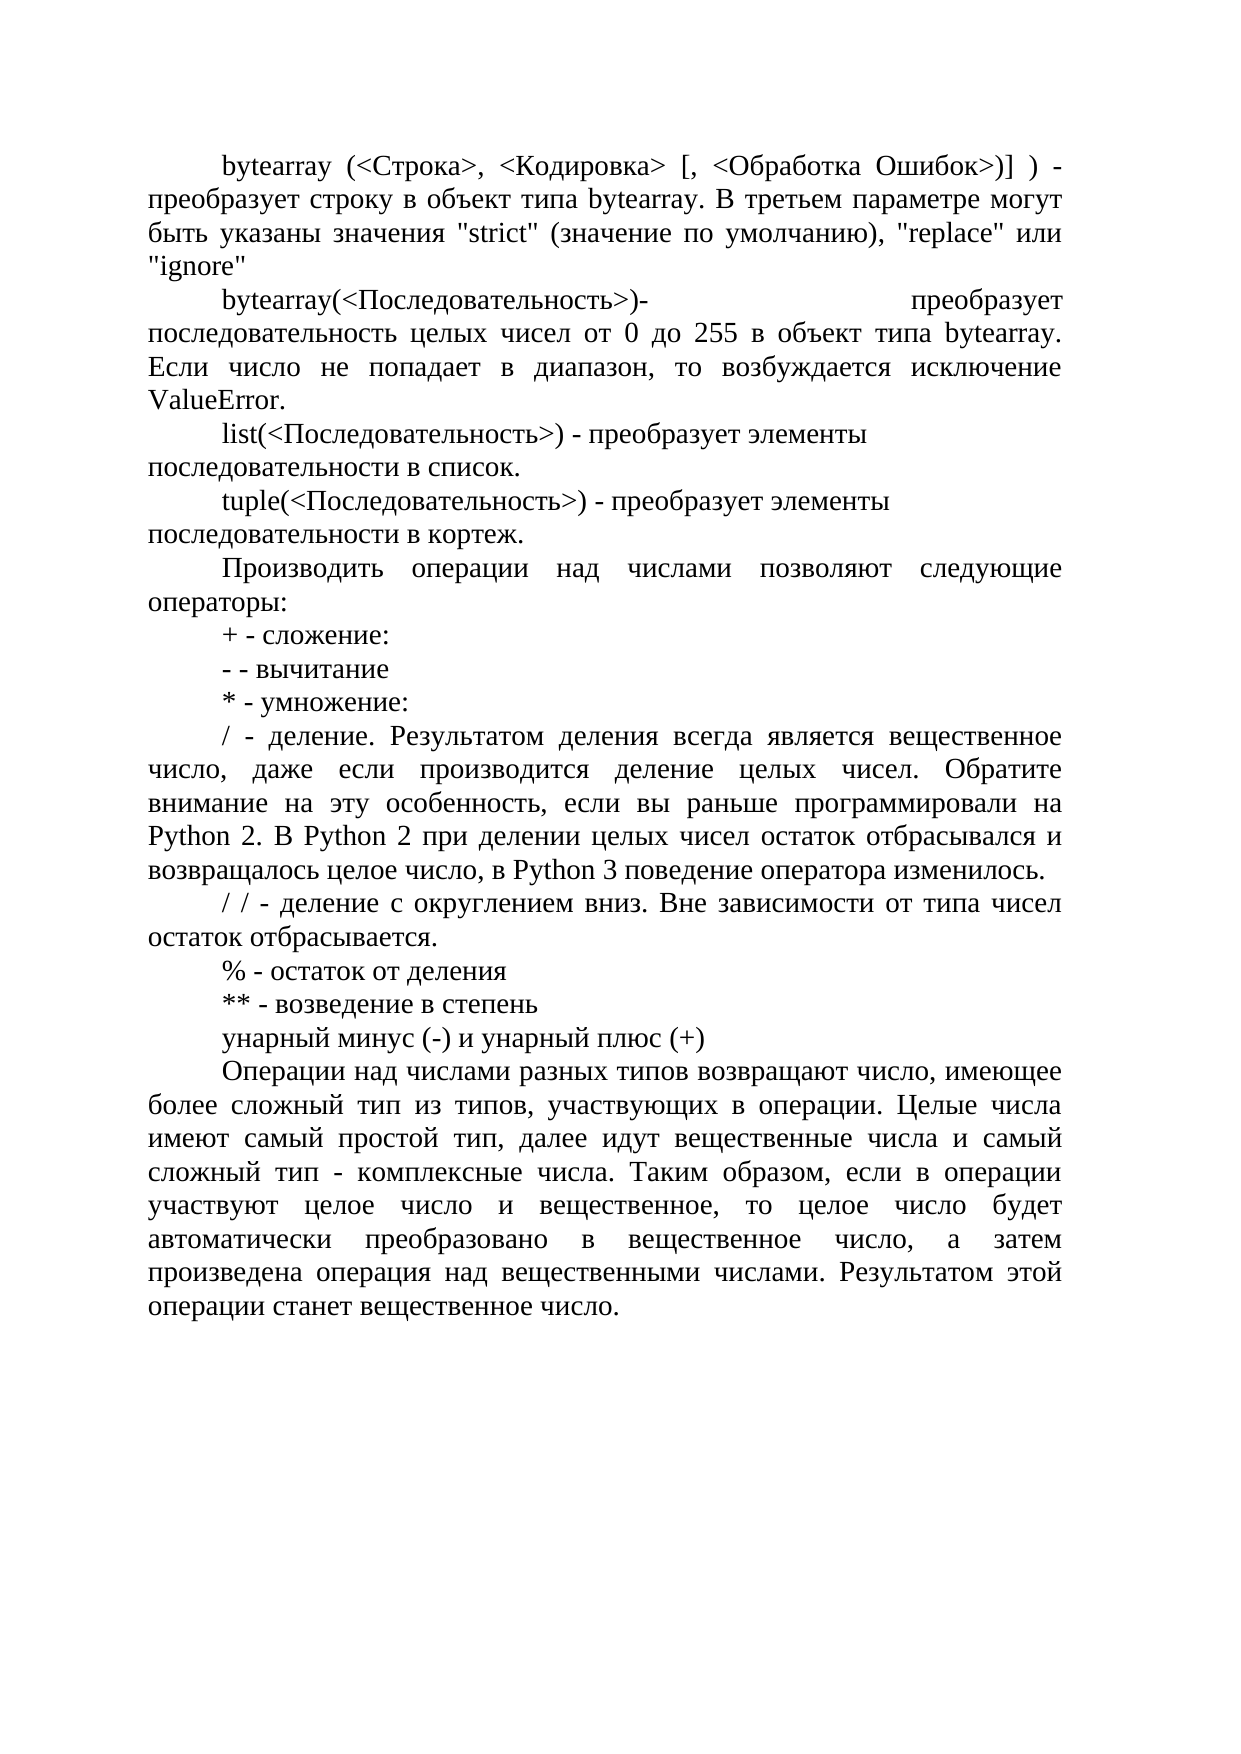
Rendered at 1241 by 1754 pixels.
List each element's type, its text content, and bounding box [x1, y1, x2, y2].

text / - деление. Результатом деления всегда является вещественное число, даже если производится деление целых чисел. Обратите внимание на эту особенность, если вы раньше программировали на Python 2. В Python 2 при делении целых чисел остаток отбрасывался и возвращалось целое число, в Python 3 поведение оператора изменилось. [148, 718, 1063, 886]
text % - остаток от деления [148, 953, 1063, 986]
text tuple(<Последовательность>) - преобразует элементы последовательности в кортеж. [148, 483, 1063, 550]
text Операции над числами разных типов возвращают число, имеющее более сложный тип из типов, участвующих в операции. Целые числа имеют самый простой тип, далее идут вещественные числа и самый сложный тип - комплексные числа. Таким образом, если в операции участвуют целое число и вещественное, то целое число будет автоматически преобразовано в вещественное число, а затем произведена операция над вещественными числами. Результатом этой операции станет вещественное число. [148, 1053, 1063, 1322]
text унарный минус (-) и унарный плюс (+) [148, 1020, 1063, 1053]
text Производить операции над числами позволяют следующие операторы: [148, 550, 1063, 617]
text / / - деление с округлением вниз. Вне зависимости от типа чисел остаток отбрасывается. [148, 886, 1063, 953]
text bytearray(<Последовательность>)- преобразует последовательность целых чисел от 0 до 255 в объект типа bytearray. Если число не попадает в диапазон, то возбуждается исключение ValueError. [148, 282, 1063, 416]
text bytearray (<Строка>, <Кодировка> [, <Обработка Ошибок>)] ) - преобразует строку в объект типа bytearray. В третьем параметре могут быть указаны значения "strict" (значение по умолчанию), "replace" или "ignore" [148, 148, 1063, 282]
text list(<Последовательность>) - преобразует элементы последовательности в список. [148, 416, 1063, 483]
text ** - возведение в степень [148, 986, 1063, 1020]
text * - умножение: [148, 684, 1063, 718]
text + - сложение: [148, 617, 1063, 651]
text - - вычитание [148, 651, 1063, 684]
